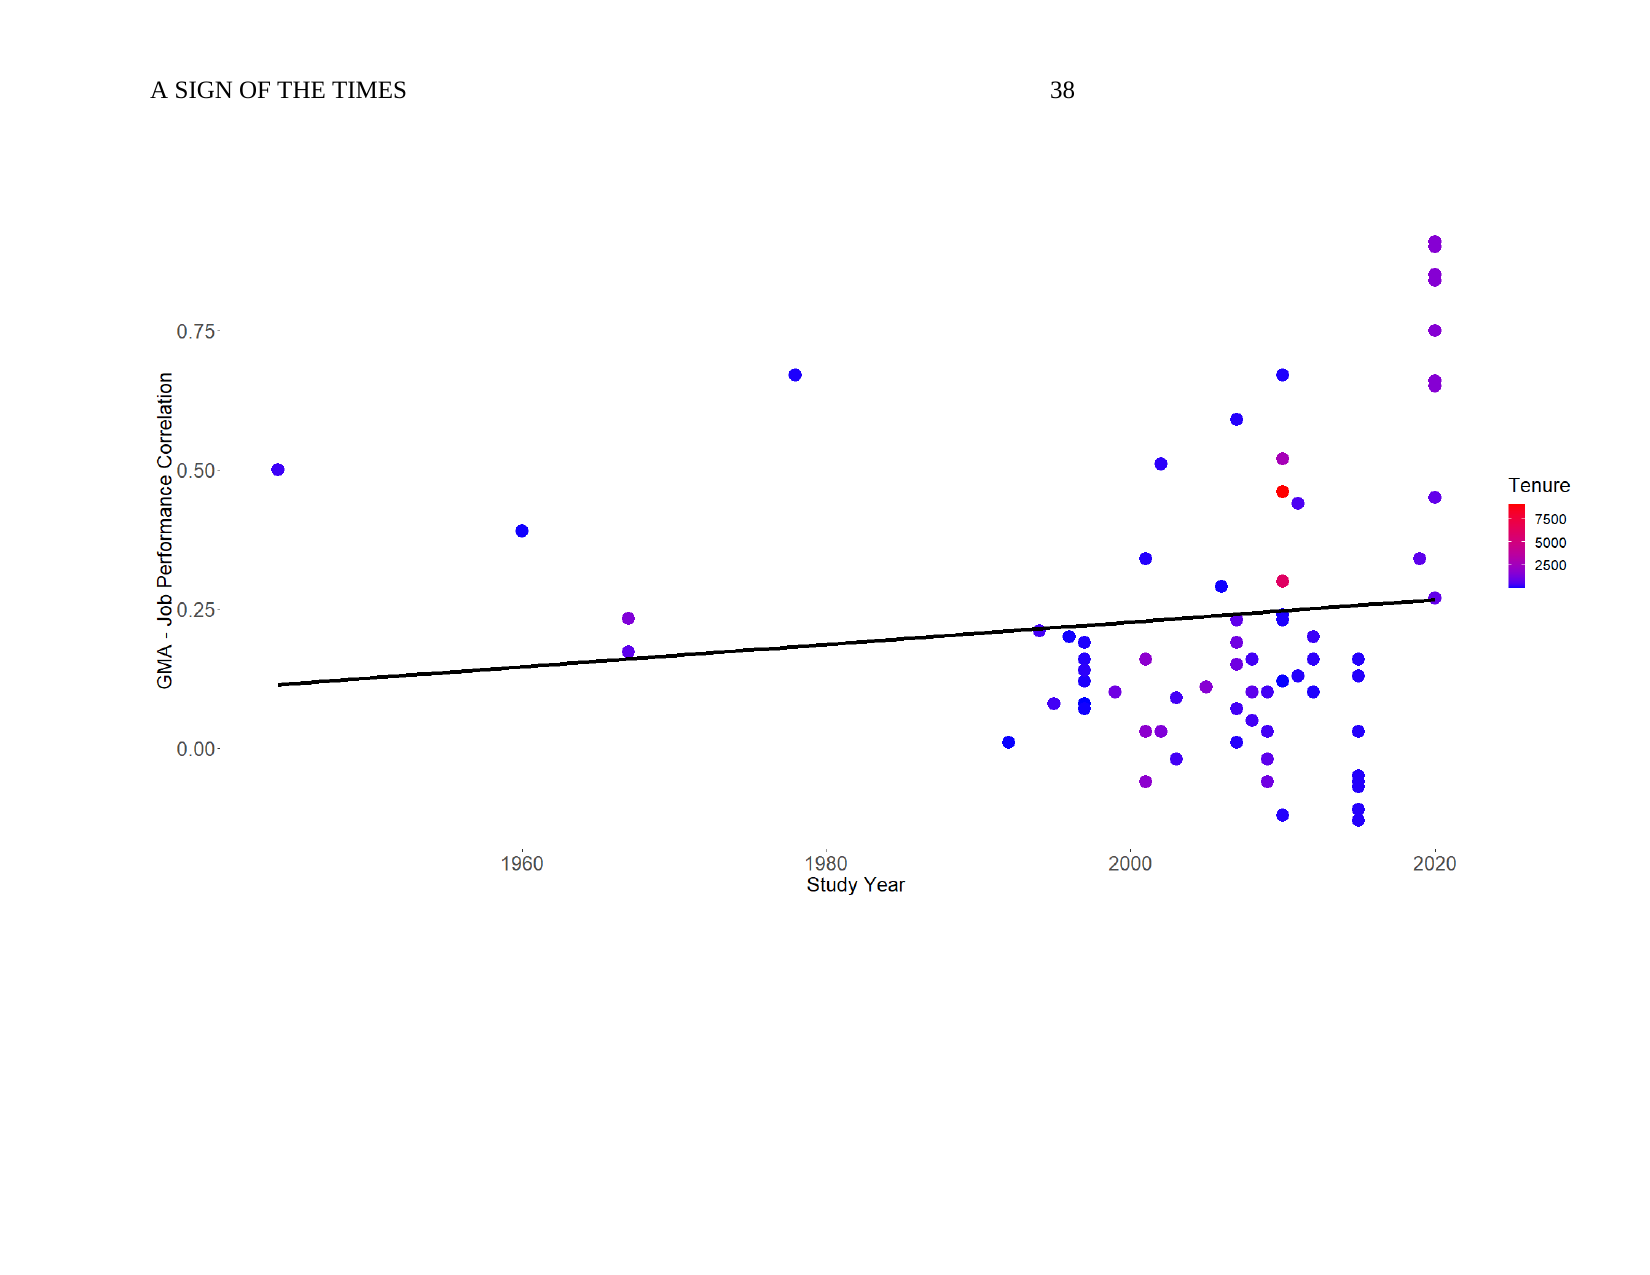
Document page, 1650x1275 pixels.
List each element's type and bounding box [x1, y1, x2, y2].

picture [150, 207, 1581, 900]
